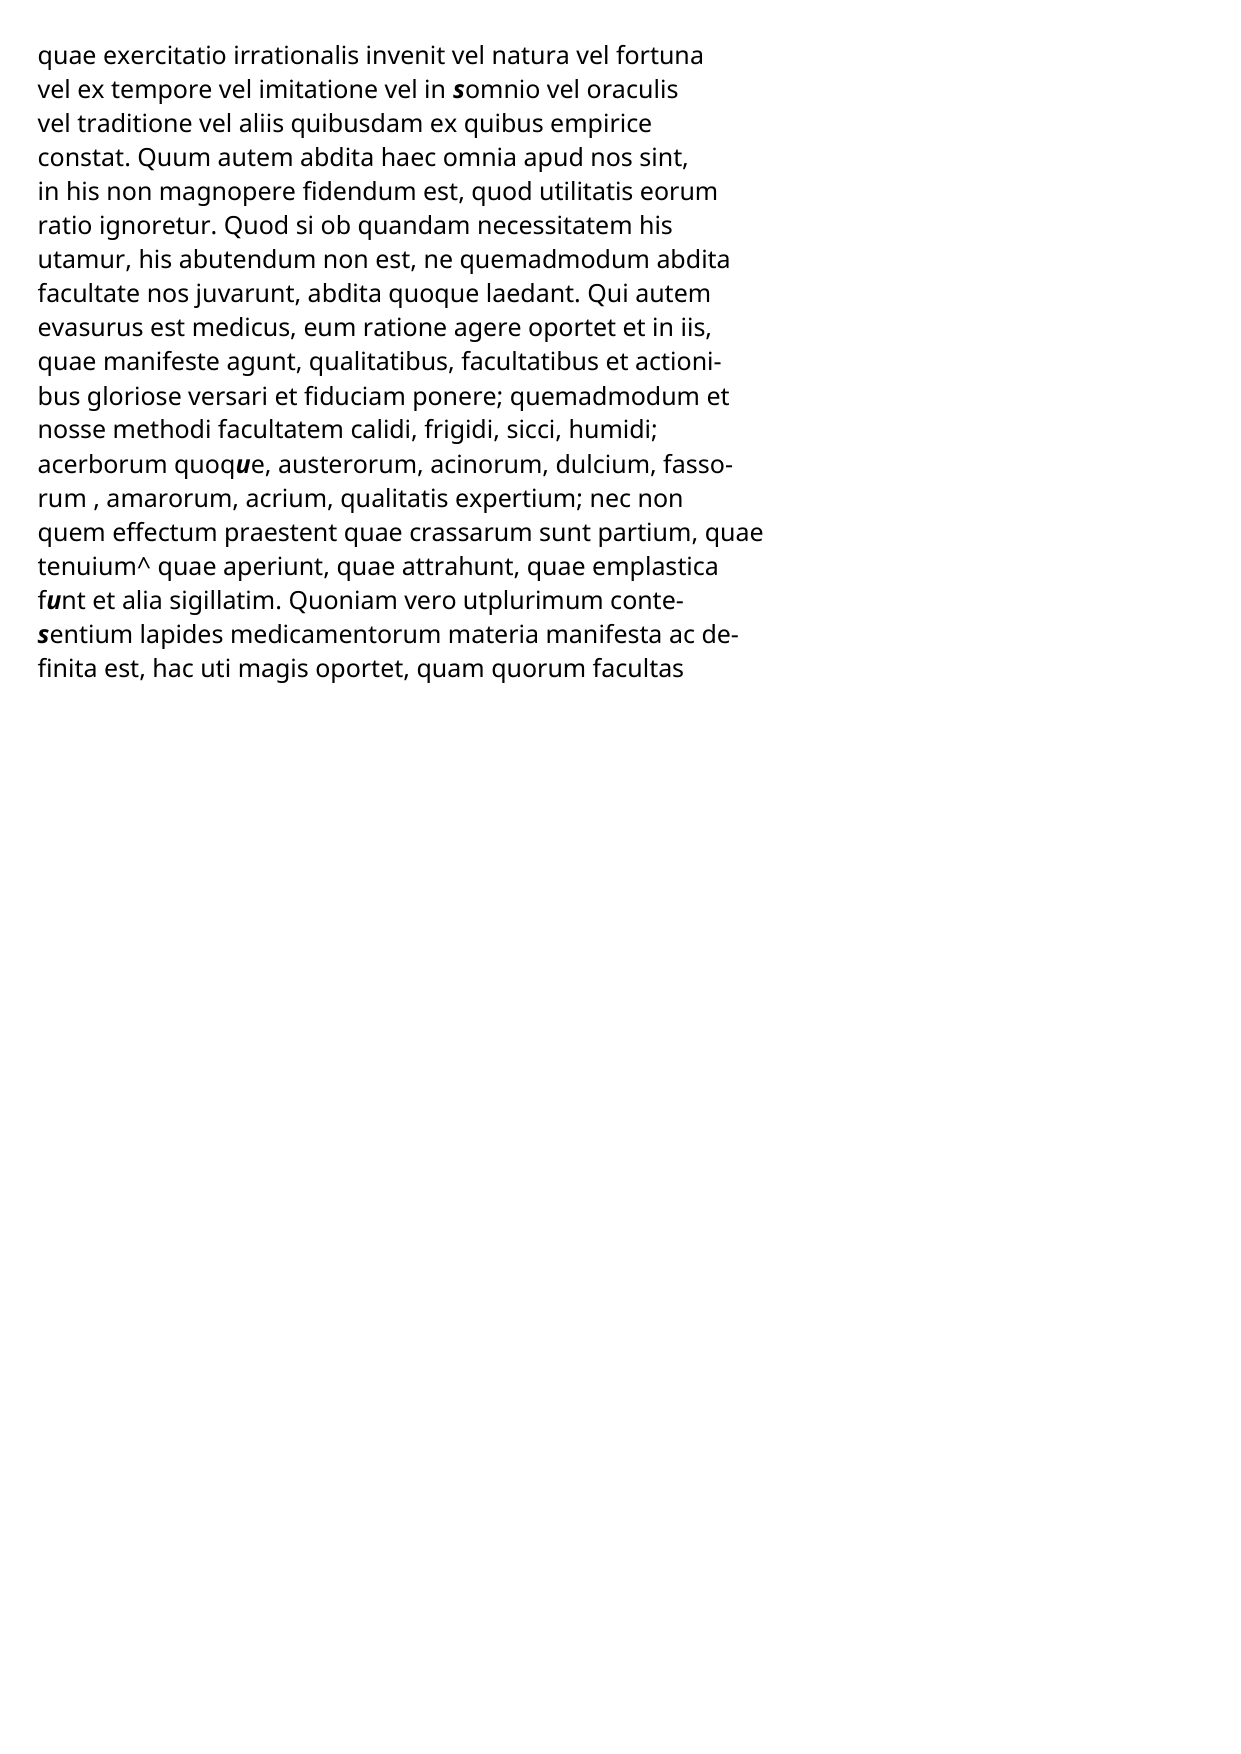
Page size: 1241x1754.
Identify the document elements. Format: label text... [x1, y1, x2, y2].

text quae exercitatio irrationalis invenit vel natura vel fortuna vel ex tempore vel imitatione vel in somnio vel oraculis vel traditione vel aliis quibusdam ex quibus empirice constat. Quum autem abdita haec omnia apud nos sint, in his non magnopere fidendum est, quod utilitatis eorum ratio ignoretur. Quod si ob quandam necessitatem his utamur, his abutendum non est, ne quemadmodum abdita facultate nos juvarunt, abdita quoque laedant. Qui autem evasurus est medicus, eum ratione agere oportet et in iis, quae manifeste agunt, qualitatibus, facultatibus et actioni- bus gloriose versari et fiduciam ponere; quemadmodum et nosse methodi facultatem calidi, frigidi, sicci, humidi; acerborum quoque, austerorum, acinorum, dulcium, fasso- rum , amarorum, acrium, qualitatis expertium; nec non quem effectum praestent quae crassarum sunt partium, quae tenuium^ quae aperiunt, quae attrahunt, quae emplastica funt et alia sigillatim. Quoniam vero utplurimum conte- sentium lapides medicamentorum materia manifesta ac de- finita est, hac uti magis oportet, quam quorum facultas [37, 37, 1203, 685]
